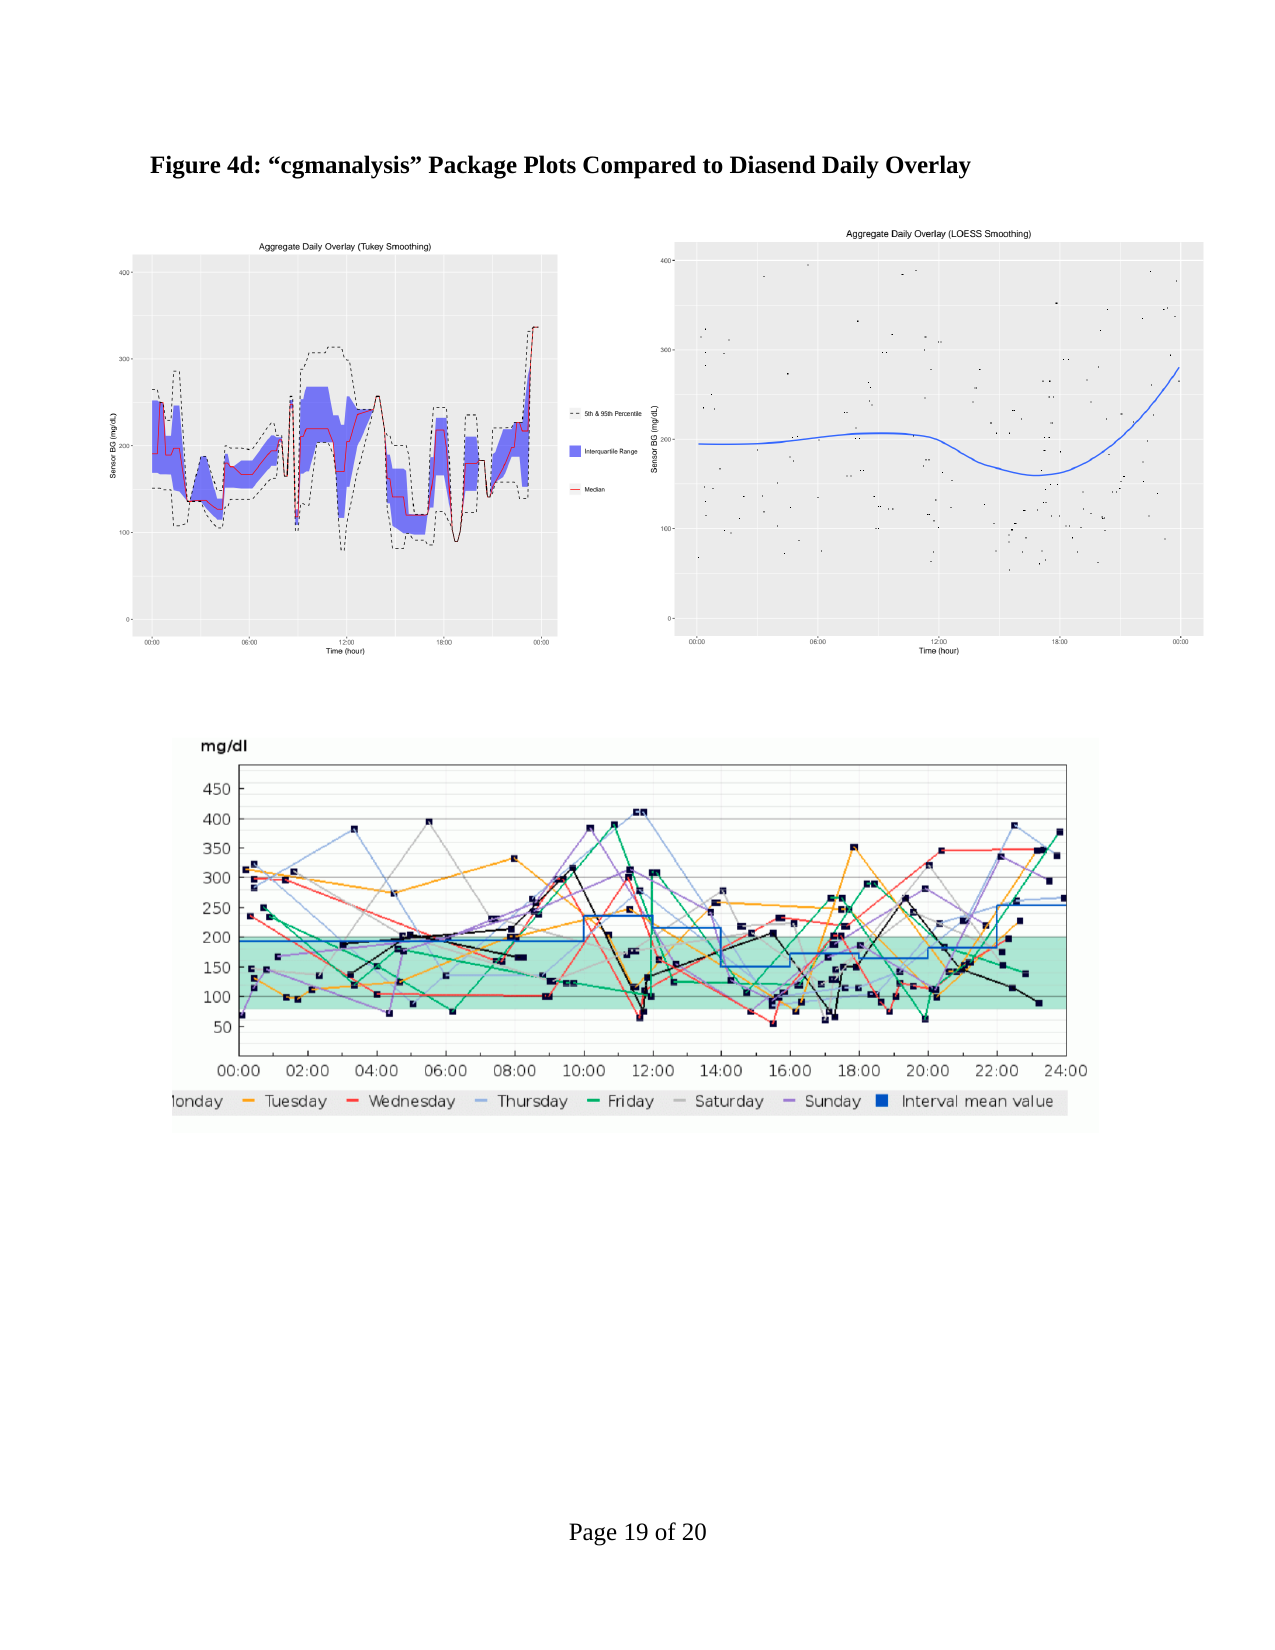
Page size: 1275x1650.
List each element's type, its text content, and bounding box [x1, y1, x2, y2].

text Figure 4d: “cgmanalysis” Package Plots Compared to Diasend Daily Overlay [150, 150, 1125, 179]
picture [148, 727, 1124, 1133]
